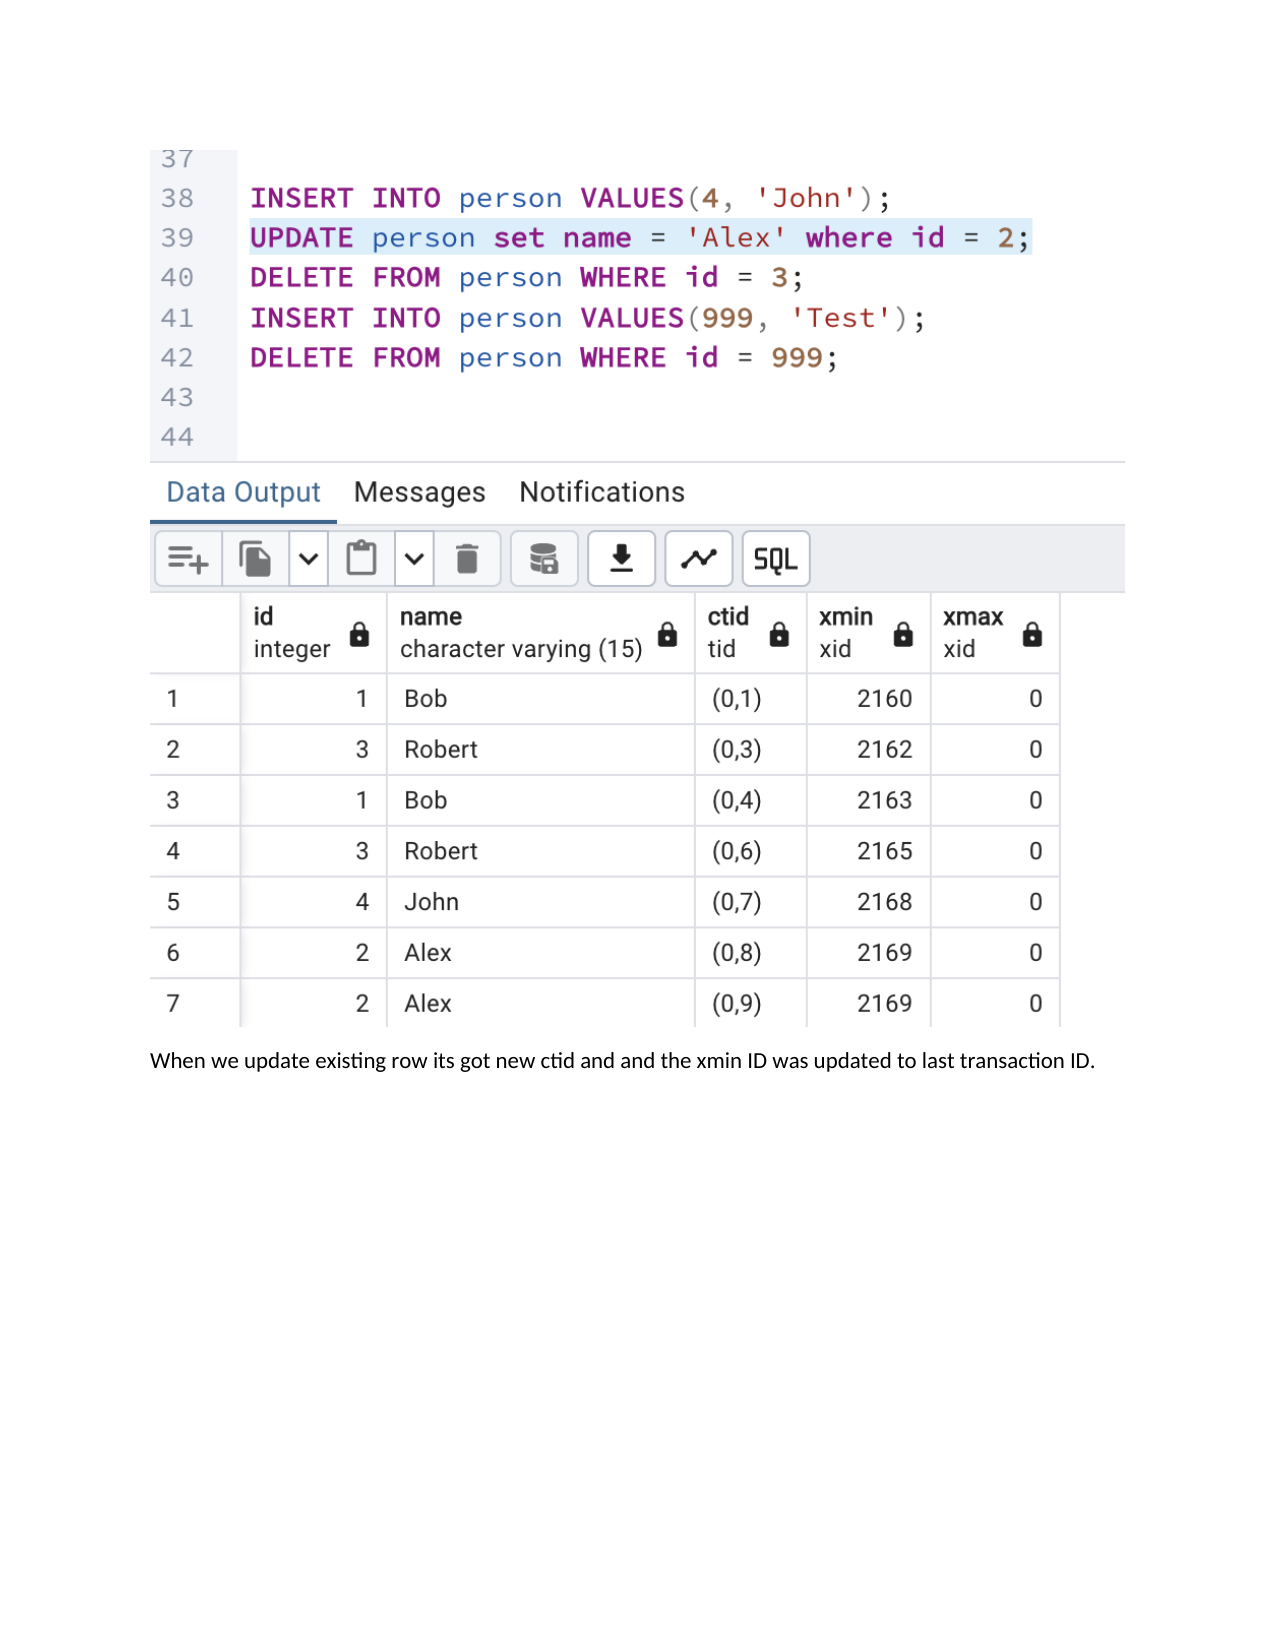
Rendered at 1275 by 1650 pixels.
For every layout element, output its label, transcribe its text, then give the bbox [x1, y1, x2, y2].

text When we update existing row its got new ctid and and the xmin ID was updated to last transaction ID. [150, 1046, 1125, 1074]
picture [150, 150, 1125, 1027]
